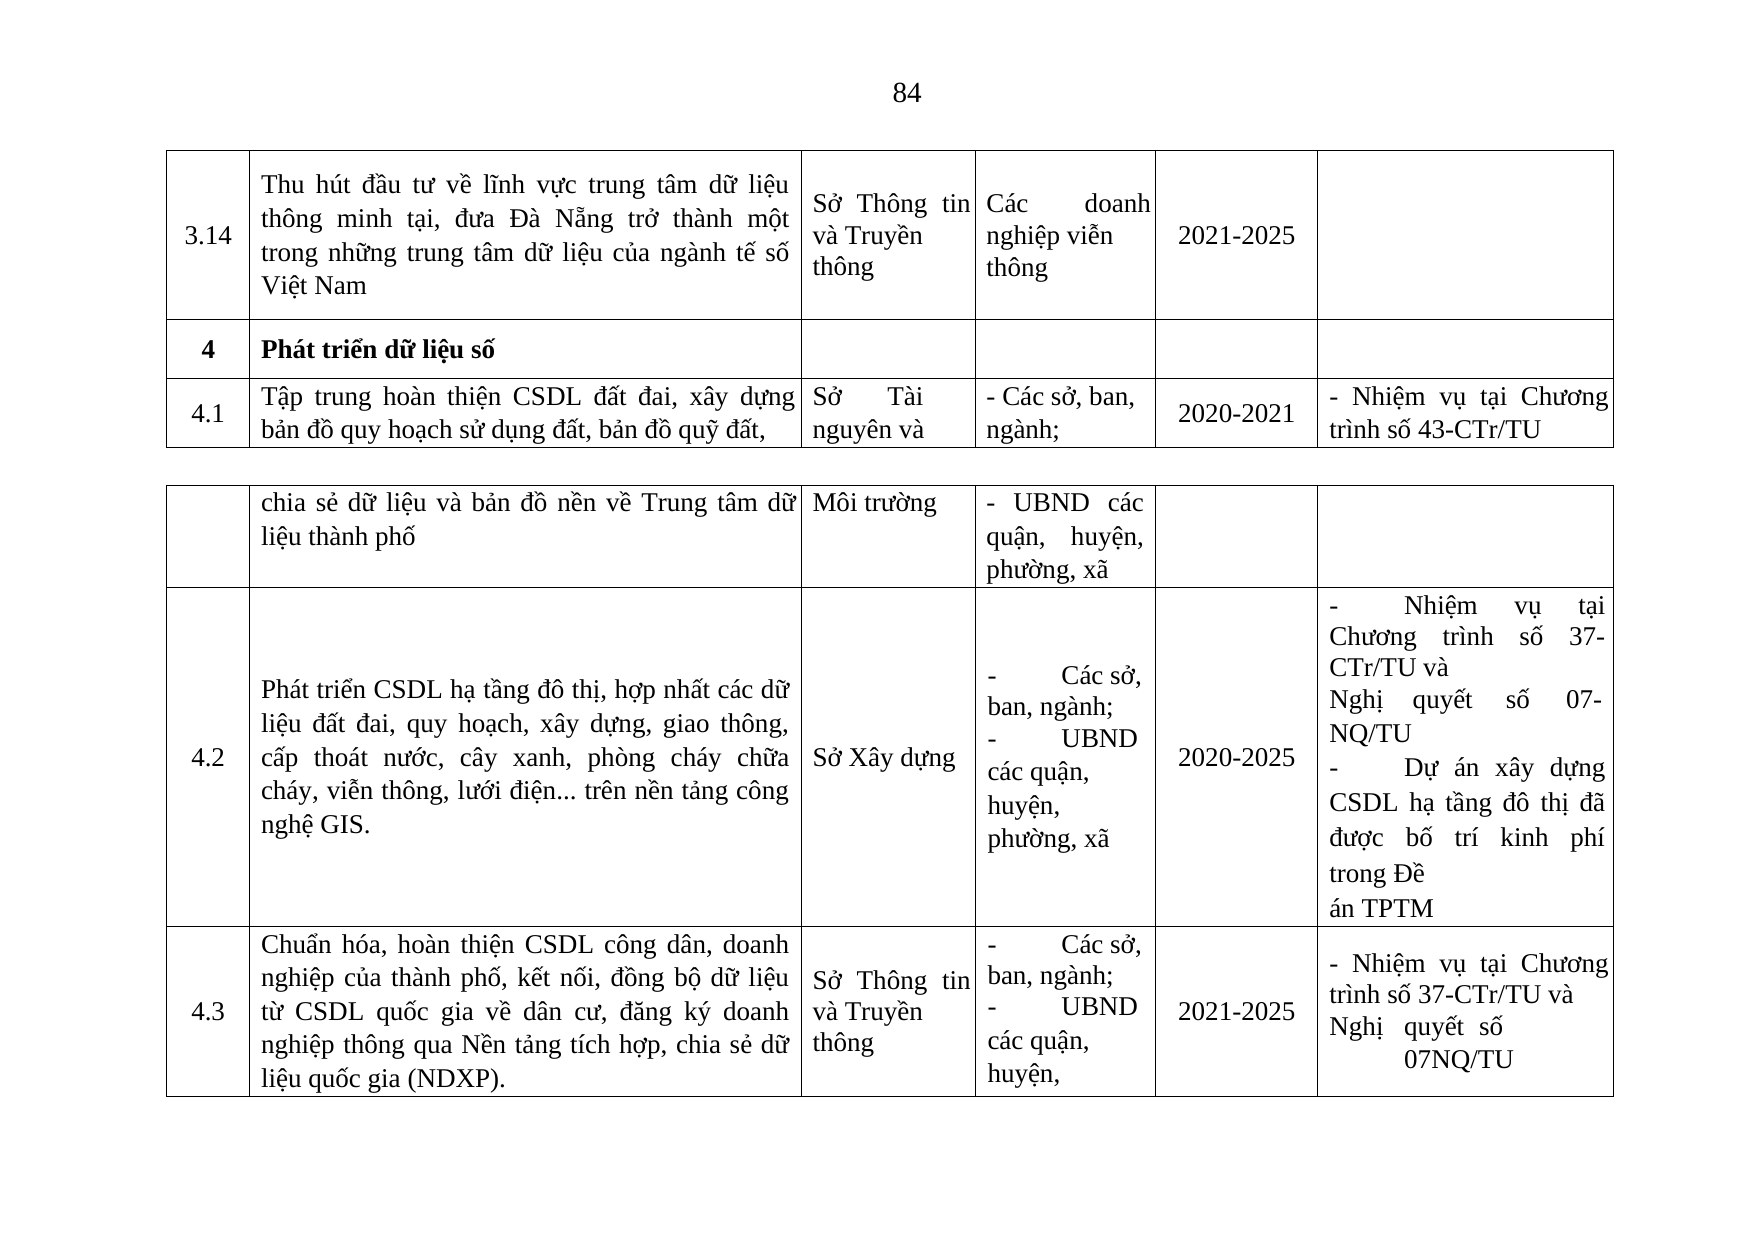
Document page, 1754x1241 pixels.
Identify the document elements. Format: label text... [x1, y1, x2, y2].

table_cell [1156, 320, 1317, 377]
table_cell 2020-2021 [1156, 379, 1317, 447]
table_cell 4.1 [167, 379, 249, 447]
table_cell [802, 151, 975, 319]
table_cell [802, 320, 975, 377]
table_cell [250, 927, 801, 1096]
table_header [1318, 486, 1613, 587]
table_cell Phát triển dữ liệu số [250, 320, 801, 377]
table_cell 4 [167, 320, 249, 377]
table_cell [1318, 320, 1613, 377]
table_header Môi trường [802, 486, 975, 587]
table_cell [802, 927, 975, 1096]
table_cell Sở Tài nguyên và [802, 379, 975, 447]
table_header [1156, 486, 1317, 587]
table_cell 2021-2025 [1156, 927, 1317, 1096]
table_cell 3.14 [167, 151, 249, 319]
table_cell [1318, 151, 1613, 319]
table_cell 2020-2025 [1156, 588, 1317, 926]
table_cell Nhiệm vụ tại Chương trình số 37-CTr/TU và Nghị quyết số 07- NQ/TU Dự án xây dựng CSDL hạ tầng đô thị đã được bố trí kinh phí trong Đề án TPTM [1318, 588, 1613, 926]
table_cell - Nhiệm vụ tại Chương trình số 43-CTr/TU [1318, 379, 1613, 447]
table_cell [976, 927, 1155, 1096]
table_header [167, 486, 249, 587]
table_cell [976, 320, 1155, 377]
table_cell - Các sở, ban, ngành; [976, 379, 1155, 447]
table_cell Phát triển CSDL hạ tầng đô thị, hợp nhất các dữ liệu đất đai, quy hoạch, xây dựng, giao thông, cấp thoát nước, cây xanh, phòng cháy chữa cháy, viễn thông, lưới điện... trên nền tảng công nghệ GIS. [250, 588, 801, 926]
table_cell 4.2 [167, 588, 249, 926]
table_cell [976, 151, 1155, 319]
table_cell Thu hút đầu tư về lĩnh vực trung tâm dữ liệu thông minh tại, đưa Đà Nẵng trở thành một trong những trung tâm dữ liệu của ngành tế số Việt Nam [250, 151, 801, 319]
table_cell Các sở, ban, ngành; UBND các quận, huyện, phường, xã [976, 588, 1155, 926]
table_header chia sẻ dữ liệu và bản đồ nền về Trung tâm dữ liệu thành phố [250, 486, 801, 587]
table_cell 4.3 [167, 927, 249, 1096]
table_cell 2021-2025 [1156, 151, 1317, 319]
table_header - UBND các quận, huyện, phường, xã [976, 486, 1155, 587]
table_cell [1318, 927, 1613, 1096]
table_cell Tập trung hoàn thiện CSDL đất đai, xây dựng bản đồ quy hoạch sử dụng đất, bản đồ quỹ đất, [250, 379, 801, 447]
table_cell Sở Xây dựng [802, 588, 975, 926]
